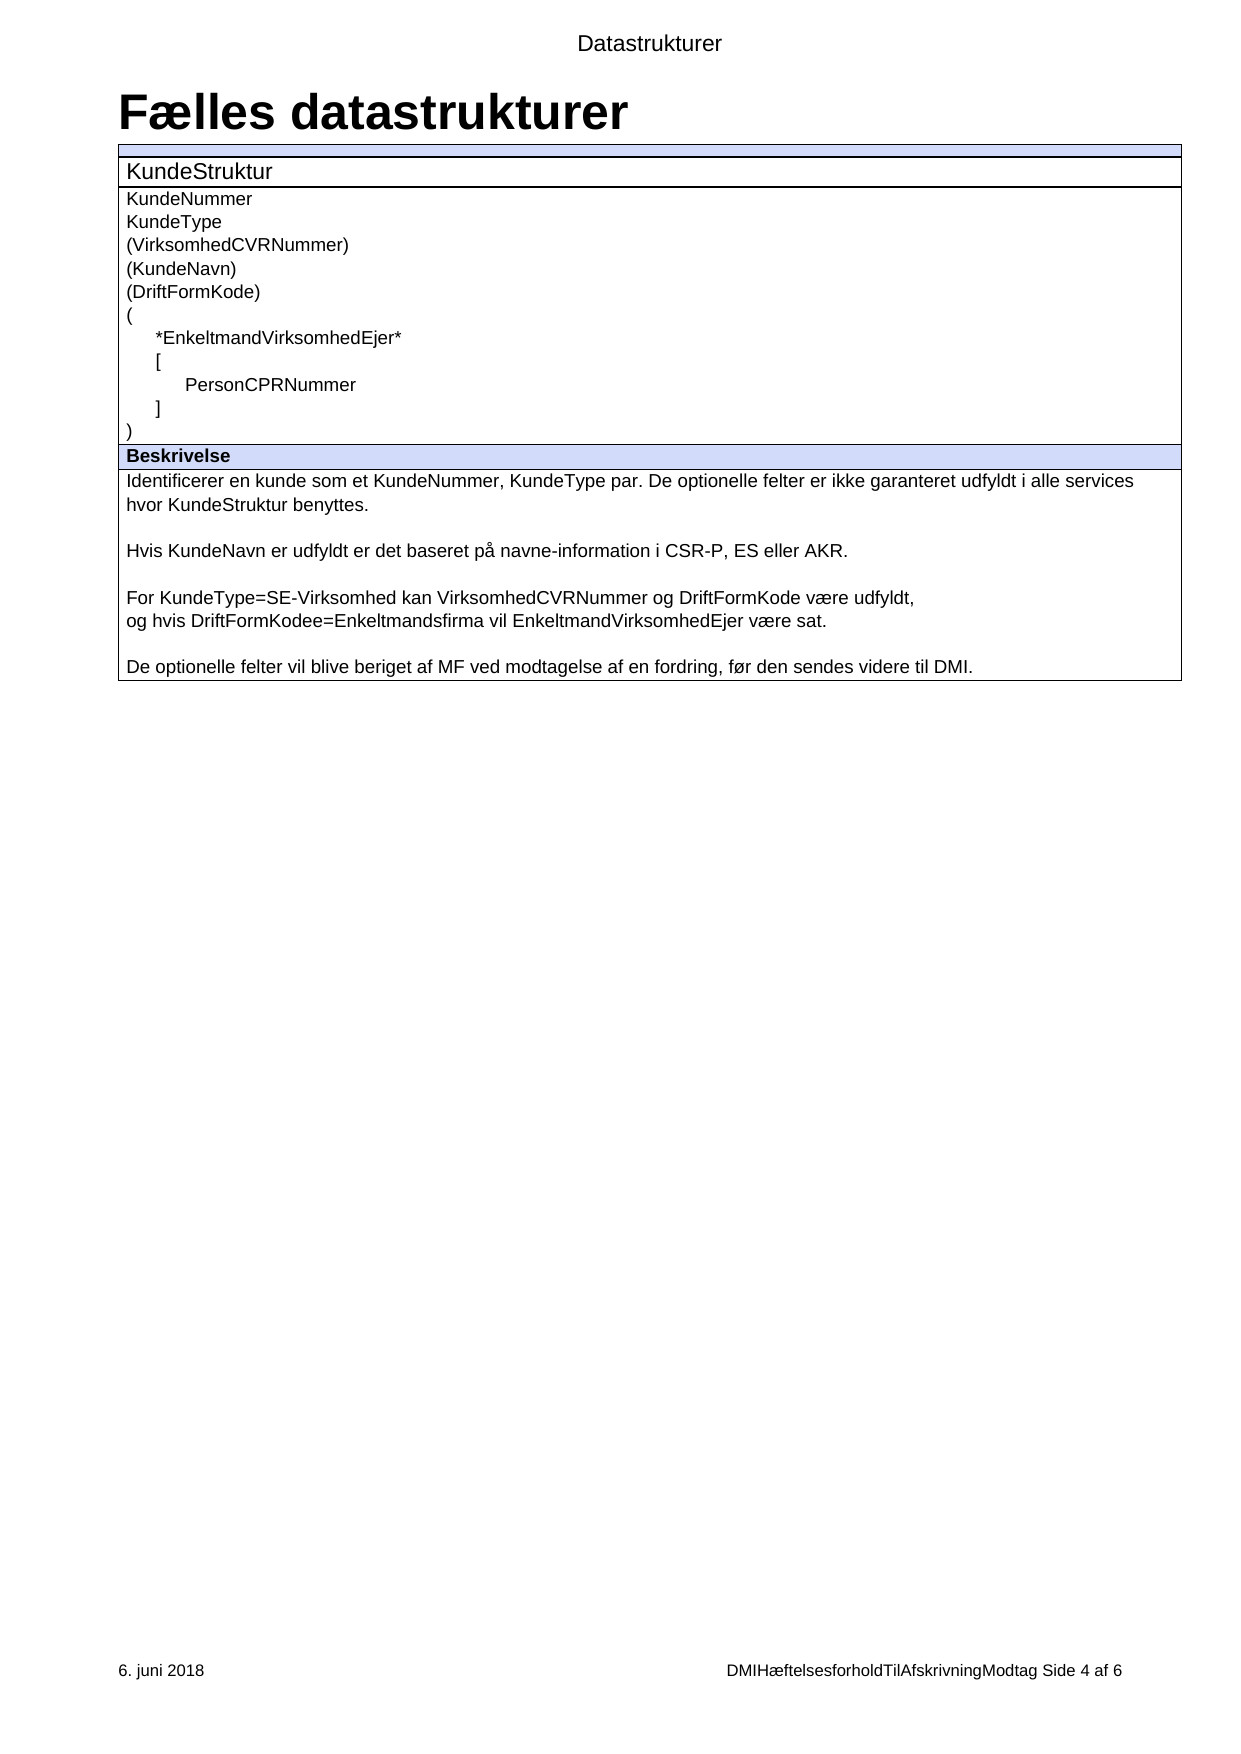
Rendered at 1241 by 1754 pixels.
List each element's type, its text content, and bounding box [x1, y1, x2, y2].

table_header [119, 145, 1181, 156]
table_cell KundeStruktur [119, 158, 1181, 186]
table_cell Identificerer en kunde som et KundeNummer, KundeType par. De optionelle felter er ikke garanteret udfyldt i alle services hvor KundeStruktur benyttes. Hvis KundeNavn er udfyldt er det baseret på navne-information i CSR-P, ES eller AKR. For KundeType=SE-Virksomhed kan VirksomhedCVRNummer og DriftFormKode være udfyldt, og hvis DriftFormKodee=Enkeltmandsfirma vil EnkeltmandVirksomhedEjer være sat. De optionelle felter vil blive beriget af MF ved modtagelse af en fordring, før den sendes videre til DMI. [119, 470, 1181, 680]
table_cell Beskrivelse [119, 445, 1181, 469]
table_cell KundeNummer KundeType (VirksomhedCVRNummer) (KundeNavn) (DriftFormKode) ( *EnkeltmandVirksomhedEjer* [ PersonCPRNummer ] ) [119, 188, 1181, 443]
text Fælles datastrukturer [118, 82, 1181, 140]
